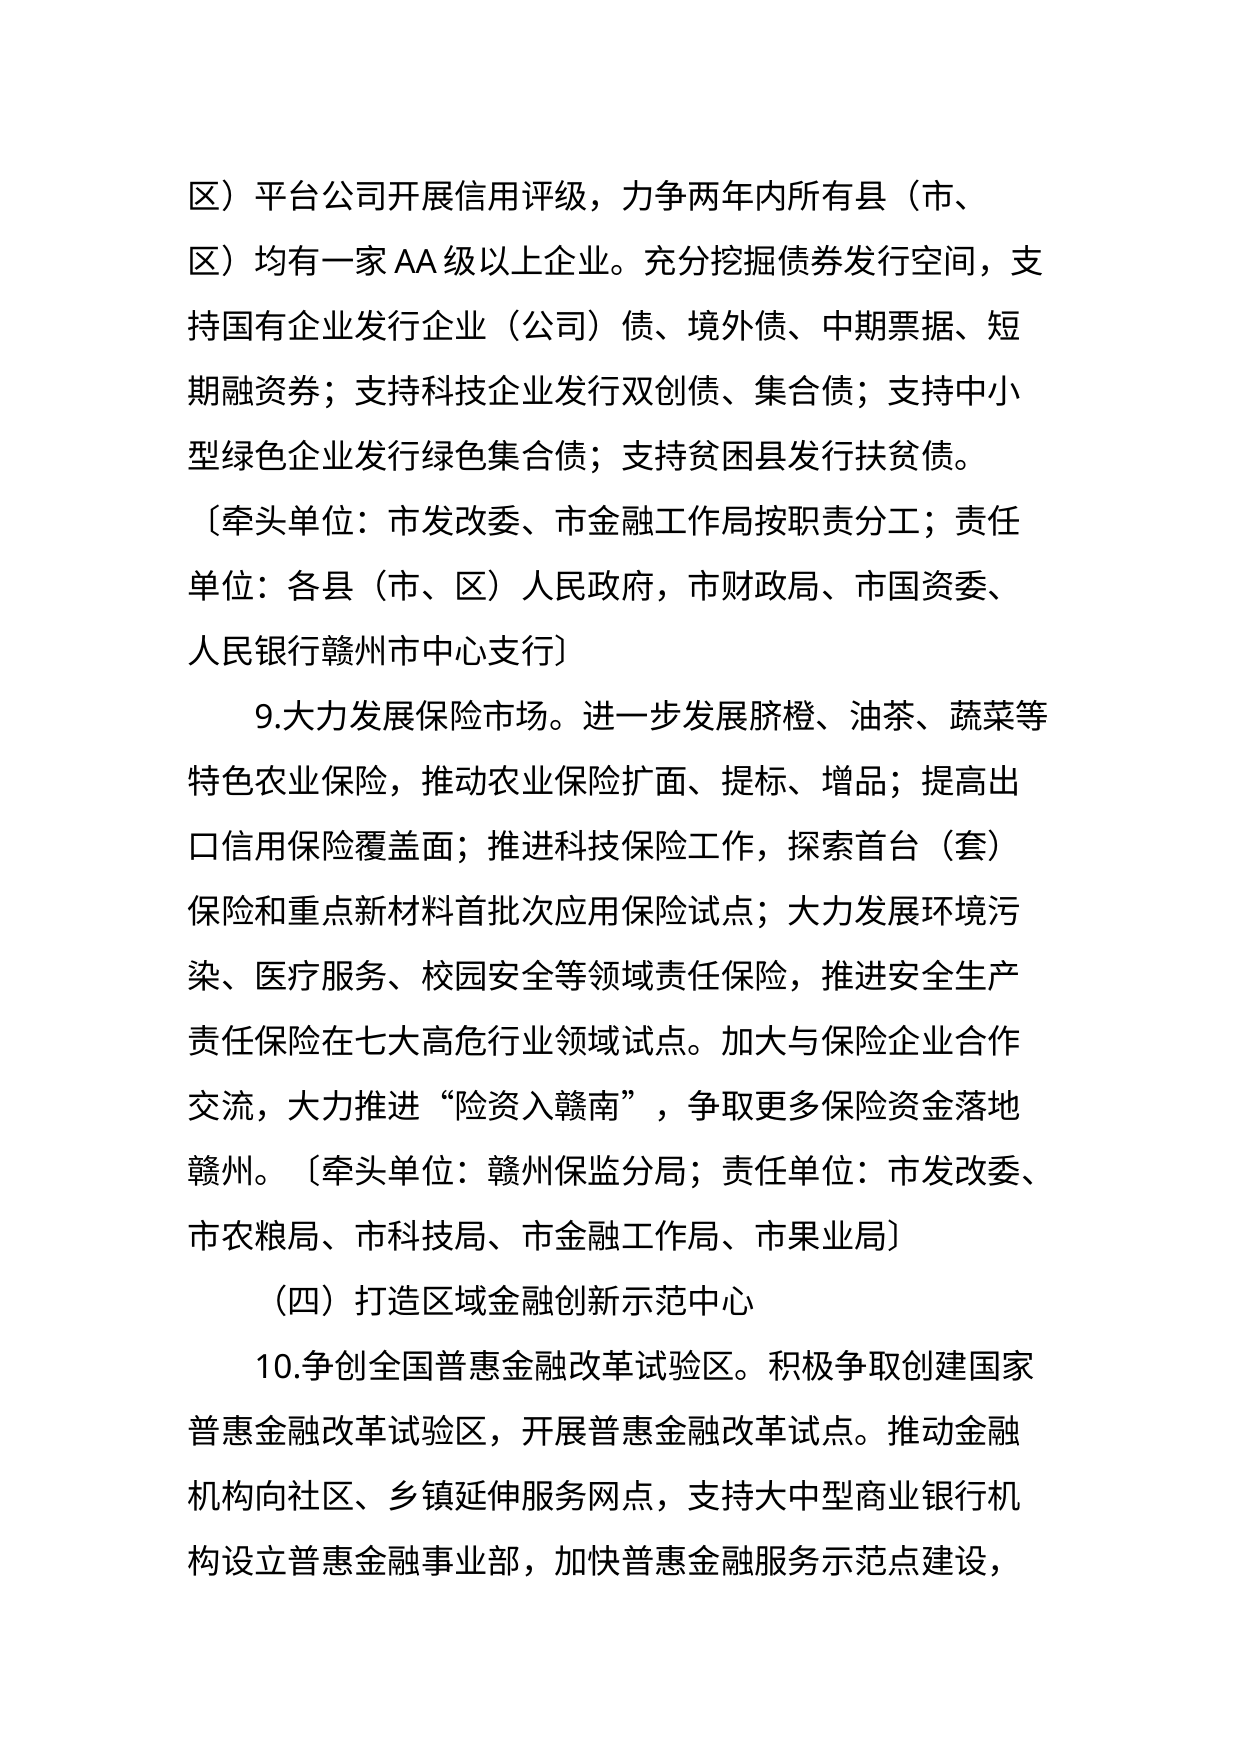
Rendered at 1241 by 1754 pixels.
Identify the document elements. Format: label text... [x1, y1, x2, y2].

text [187, 162, 1053, 682]
text （四）打造区域金融创新示范中心 [187, 1267, 1053, 1332]
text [187, 1332, 1053, 1592]
text 9.大力发展保险市场。进一步发展脐橙、油茶、蔬菜等特色农业保险，推动农业保险扩面、提标、增品；提高出口信用保险覆盖面；推进科技保险工作，探索首台（套）保险和重点新材料首批次应用保险试点；大力发展环境污染、医疗服务、校园安全等领域责任保险，推进安全生产责任保险在七大高危行业领域试点。加大与保险企业合作交流，大力推进“险资入赣南”，争取更多保险资金落地赣州。〔牵头单位：赣州保监分局；责任单位：市发改委、市农粮局、市科技局、市金融工作局、市果业局〕 [187, 682, 1053, 1267]
